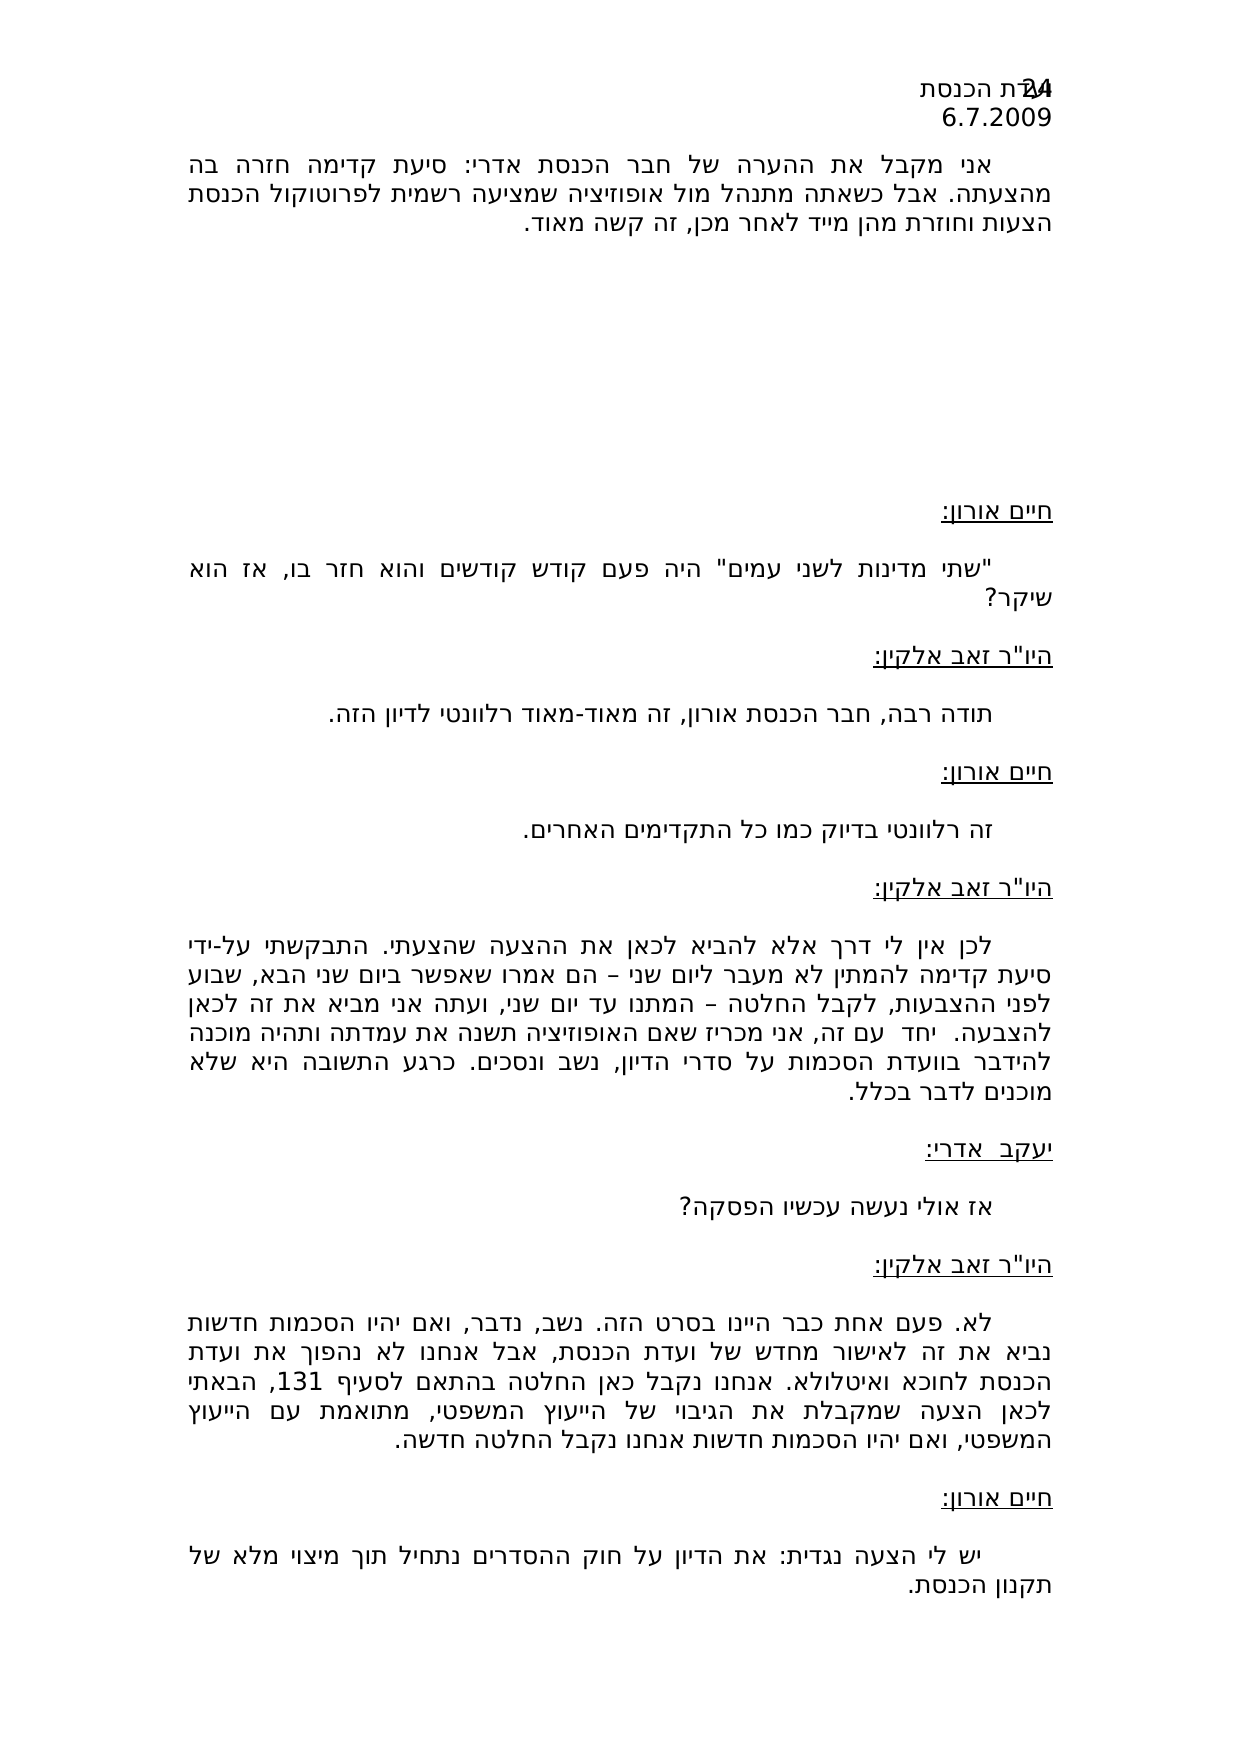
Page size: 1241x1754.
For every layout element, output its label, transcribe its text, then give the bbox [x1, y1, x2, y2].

text אני מקבל את ההערה של חבר הכנסת אדרי: סיעת קדימה חזרה בה מהצעתה. אבל כשאתה מתנהל מול אופוזיציה שמציעה רשמית לפרוטוקול הכנסת הצעות וחוזרת מהן מייד לאחר מכן, זה קשה מאוד. [187, 150, 1053, 237]
text לכן אין לי דרך אלא להביא לכאן את ההצעה שהצעתי. התבקשתי על-ידי סיעת קדימה להמתין לא מעבר ליום שני – הם אמרו שאפשר ביום שני הבא, שבוע לפני ההצבעות, לקבל החלטה – המתנו עד יום שני, ועתה אני מביא את זה לכאן להצבעה. יחד עם זה, אני מכריז שאם האופוזיציה תשנה את עמדתה ותהיה מוכנה להידבר בוועדת הסכמות על סדרי הדיון, נשב ונסכים. כרגע התשובה היא שלא מוכנים לדבר בכלל. [187, 931, 1053, 1106]
text יעקב אדרי: [187, 1134, 1053, 1164]
text היו"ר זאב אלקין: [187, 873, 1053, 902]
text זה רלוונטי בדיוק כמו כל התקדימים האחרים. [187, 815, 1053, 844]
text לא. פעם אחת כבר היינו בסרט הזה. נשב, נדבר, ואם יהיו הסכמות חדשות נביא את זה לאישור מחדש של ועדת הכנסת, אבל אנחנו לא נהפוך את ועדת הכנסת לחוכא ואיטלולא. אנחנו נקבל כאן החלטה בהתאם לסעיף 131, הבאתי לכאן הצעה שמקבלת את הגיבוי של הייעוץ המשפטי, מתואמת עם הייעוץ המשפטי, ואם יהיו הסכמות חדשות אנחנו נקבל החלטה חדשה. [187, 1308, 1053, 1454]
text חיים אורון: [187, 757, 1053, 786]
text חיים אורון: [187, 496, 1053, 525]
text היו"ר זאב אלקין: [187, 1250, 1053, 1279]
text היו"ר זאב אלקין: [187, 641, 1053, 670]
text חיים אורון: [187, 1483, 1053, 1512]
text אז אולי נעשה עכשיו הפסקה? [187, 1192, 1053, 1222]
text תודה רבה, חבר הכנסת אורון, זה מאוד-מאוד רלוונטי לדיון הזה. [187, 699, 1053, 728]
text יש לי הצעה נגדית: את הדיון על חוק ההסדרים נתחיל תוך מיצוי מלא של תקנון הכנסת. [187, 1541, 1053, 1599]
text "שתי מדינות לשני עמים" היה פעם קודש קודשים והוא חזר בו, אז הוא שיקר? [187, 554, 1053, 612]
